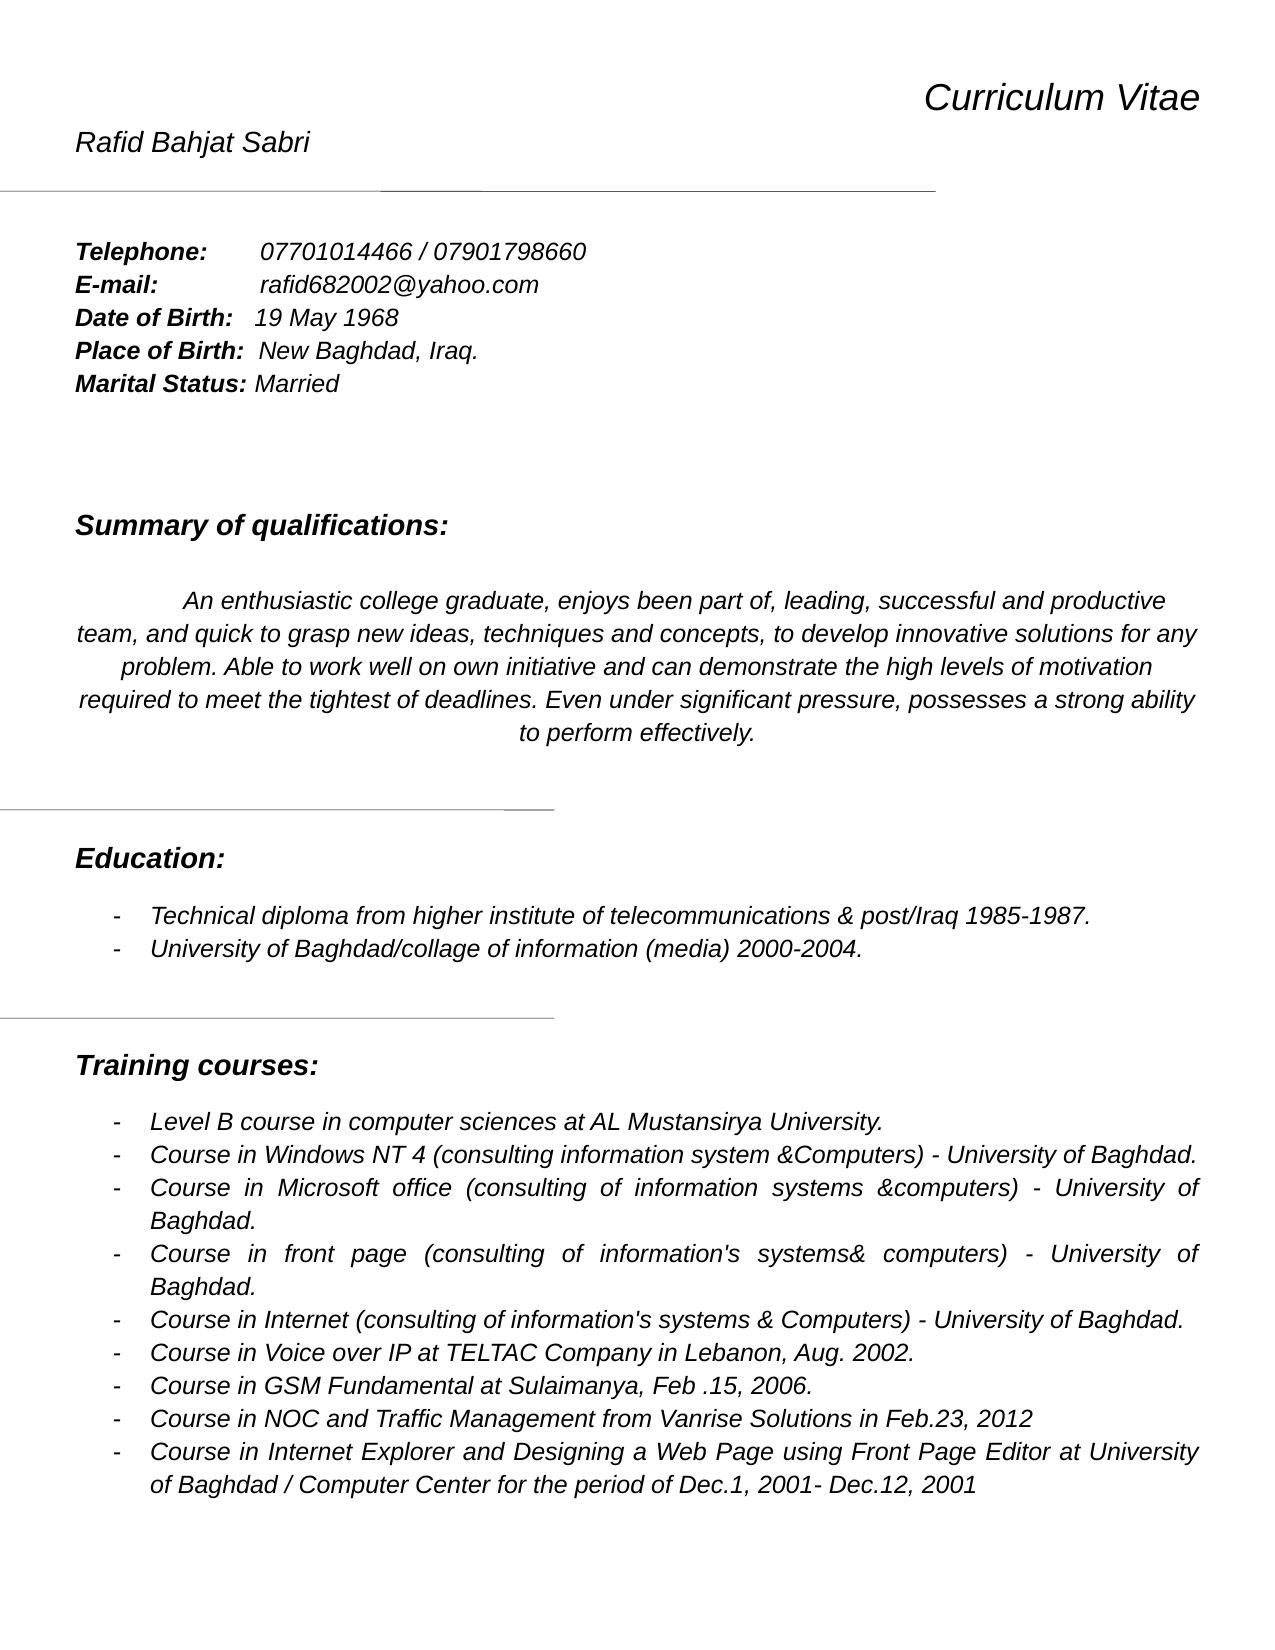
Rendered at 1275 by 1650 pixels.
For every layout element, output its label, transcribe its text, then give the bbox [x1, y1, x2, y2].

list University of Baghdad/collage of information (media) 2000-2004. [112, 934, 1200, 962]
text Curriculum Vitae [75, 75, 1200, 118]
list Technical diploma from higher institute of telecommunications & post/Iraq 1985-1987. [112, 901, 1200, 929]
list Course in GSM Fundamental at Sulaimanya, Feb .15, 2006. [112, 1371, 1200, 1400]
text Summary of qualifications: [75, 508, 1200, 542]
list Course in NOC and Traffic Management from Vanrise Solutions in Feb.23, 2012 [112, 1404, 1200, 1433]
text Place of Birth: New Baghdad, Iraq. [75, 336, 1200, 364]
list Course in Internet Explorer and Designing a Web Page using Front Page Editor at University of Baghdad / Computer Center for the period of Dec.1, 2001- Dec.12, 2001 [112, 1437, 1200, 1499]
text Date of Birth: 19 May 1968 [75, 303, 1200, 332]
list Level B course in computer sciences at AL Mustansirya University. [112, 1107, 1200, 1136]
text E-mail: rafid682002@yahoo.com [75, 270, 1200, 298]
list Course in Windows NT 4 (consulting information system &Computers) - University of Baghdad. [112, 1140, 1200, 1169]
text Education: [75, 841, 1200, 875]
text Training courses: [75, 1047, 1200, 1081]
text Marital Status: Married [75, 369, 1200, 398]
text An enthusiastic college graduate, enjoys been part of, leading, successful and productive team, and quick to grasp new ideas, techniques and concepts, to develop innovative solutions for any problem. Able to work well on own initiative and can demonstrate the high levels of motivation required to meet the tightest of deadlines. Even under significant pressure, possesses a strong ability to perform effectively. [75, 586, 1200, 747]
text Telephone: 07701014466 / 07901798660 [75, 237, 1200, 266]
text Rafid Bahjat Sabri [75, 124, 1200, 158]
list Course in Voice over IP at TELTAC Company in Lebanon, Aug. 2002. [112, 1338, 1200, 1367]
list Course in Microsoft office (consulting of information systems &computers) - University of Baghdad. [112, 1173, 1200, 1235]
list Course in Internet (consulting of information's systems & Computers) - University of Baghdad. [112, 1305, 1200, 1334]
list Course in front page (consulting of information's systems& computers) - University of Baghdad. [112, 1239, 1200, 1301]
